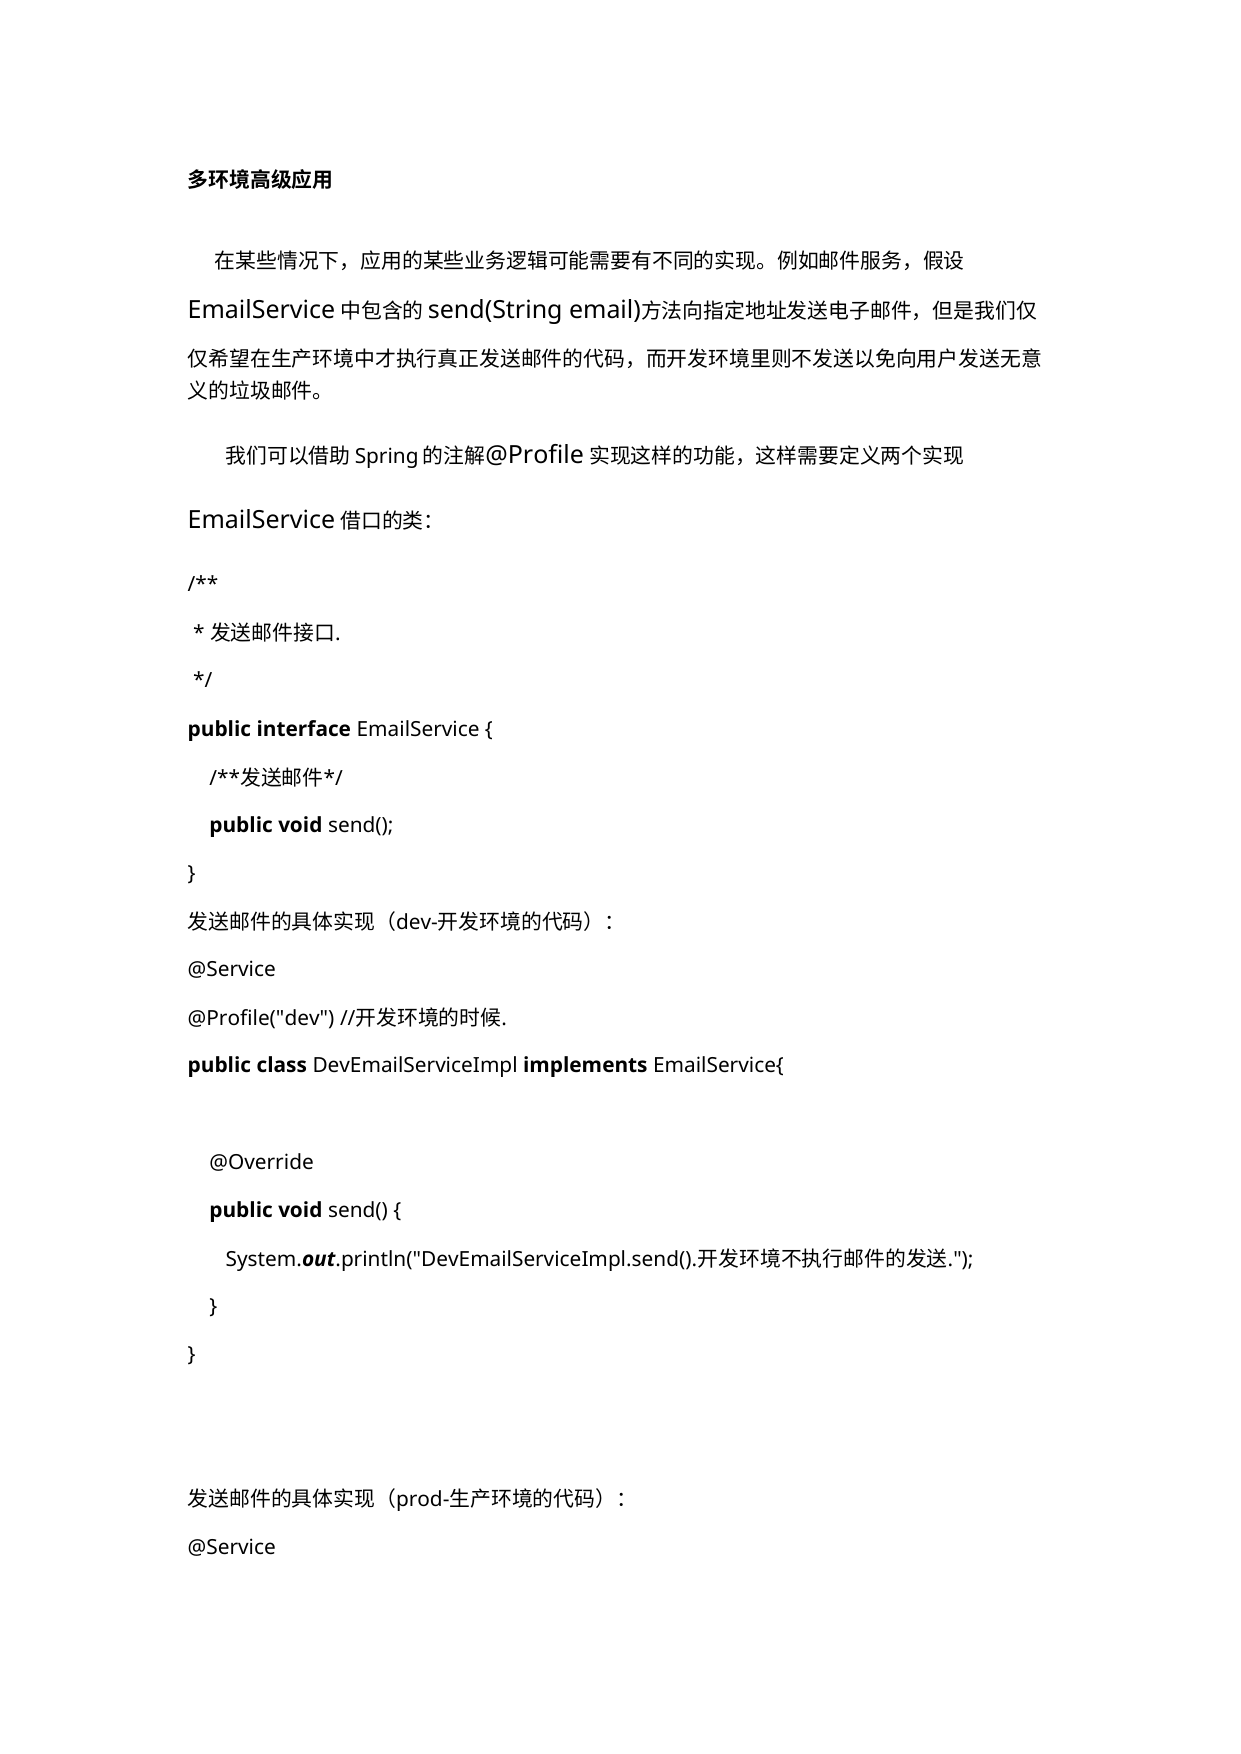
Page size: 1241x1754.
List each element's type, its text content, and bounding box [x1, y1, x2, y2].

text } [187, 1337, 1053, 1370]
text * 发送邮件接口. [187, 615, 1053, 648]
text public void send() { [187, 1193, 1053, 1225]
text System.out.println("DevEmailServiceImpl.send().开发环境不执行邮件的发送."); [187, 1241, 1053, 1273]
text 在某些情况下，应用的某些业务逻辑可能需要有不同的实现。例如邮件服务，假设EmailService中包含的send(String email)方法向指定地址发送电子邮件，但是我们仅仅希望在生产环境中才执行真正发送邮件的代码，而开发环境里则不发送以免向用户发送无意义的垃圾邮件。 [187, 243, 1053, 406]
text } [187, 856, 1053, 888]
text 发送邮件的具体实现（prod-生产环境的代码）： [187, 1482, 1053, 1514]
text /** [187, 567, 1053, 600]
text public void send(); [187, 808, 1053, 840]
subtitle 多环境高级应用 [187, 162, 1053, 194]
text } [187, 1289, 1053, 1322]
text 发送邮件的具体实现（dev-开发环境的代码）： [187, 904, 1053, 937]
text @Override [187, 1145, 1053, 1177]
text /**发送邮件*/ [187, 760, 1053, 792]
text public interface EmailService { [187, 712, 1053, 744]
text 我们可以借助Spring的注解@Profile实现这样的功能，这样需要定义两个实现EmailService借口的类： [187, 422, 1053, 552]
text @Profile("dev") //开发环境的时候. [187, 1000, 1053, 1033]
text public class DevEmailServiceImpl implements EmailService{ [187, 1048, 1053, 1081]
text @Service [187, 952, 1053, 985]
text */ [187, 663, 1053, 696]
text @Service [187, 1530, 1053, 1562]
